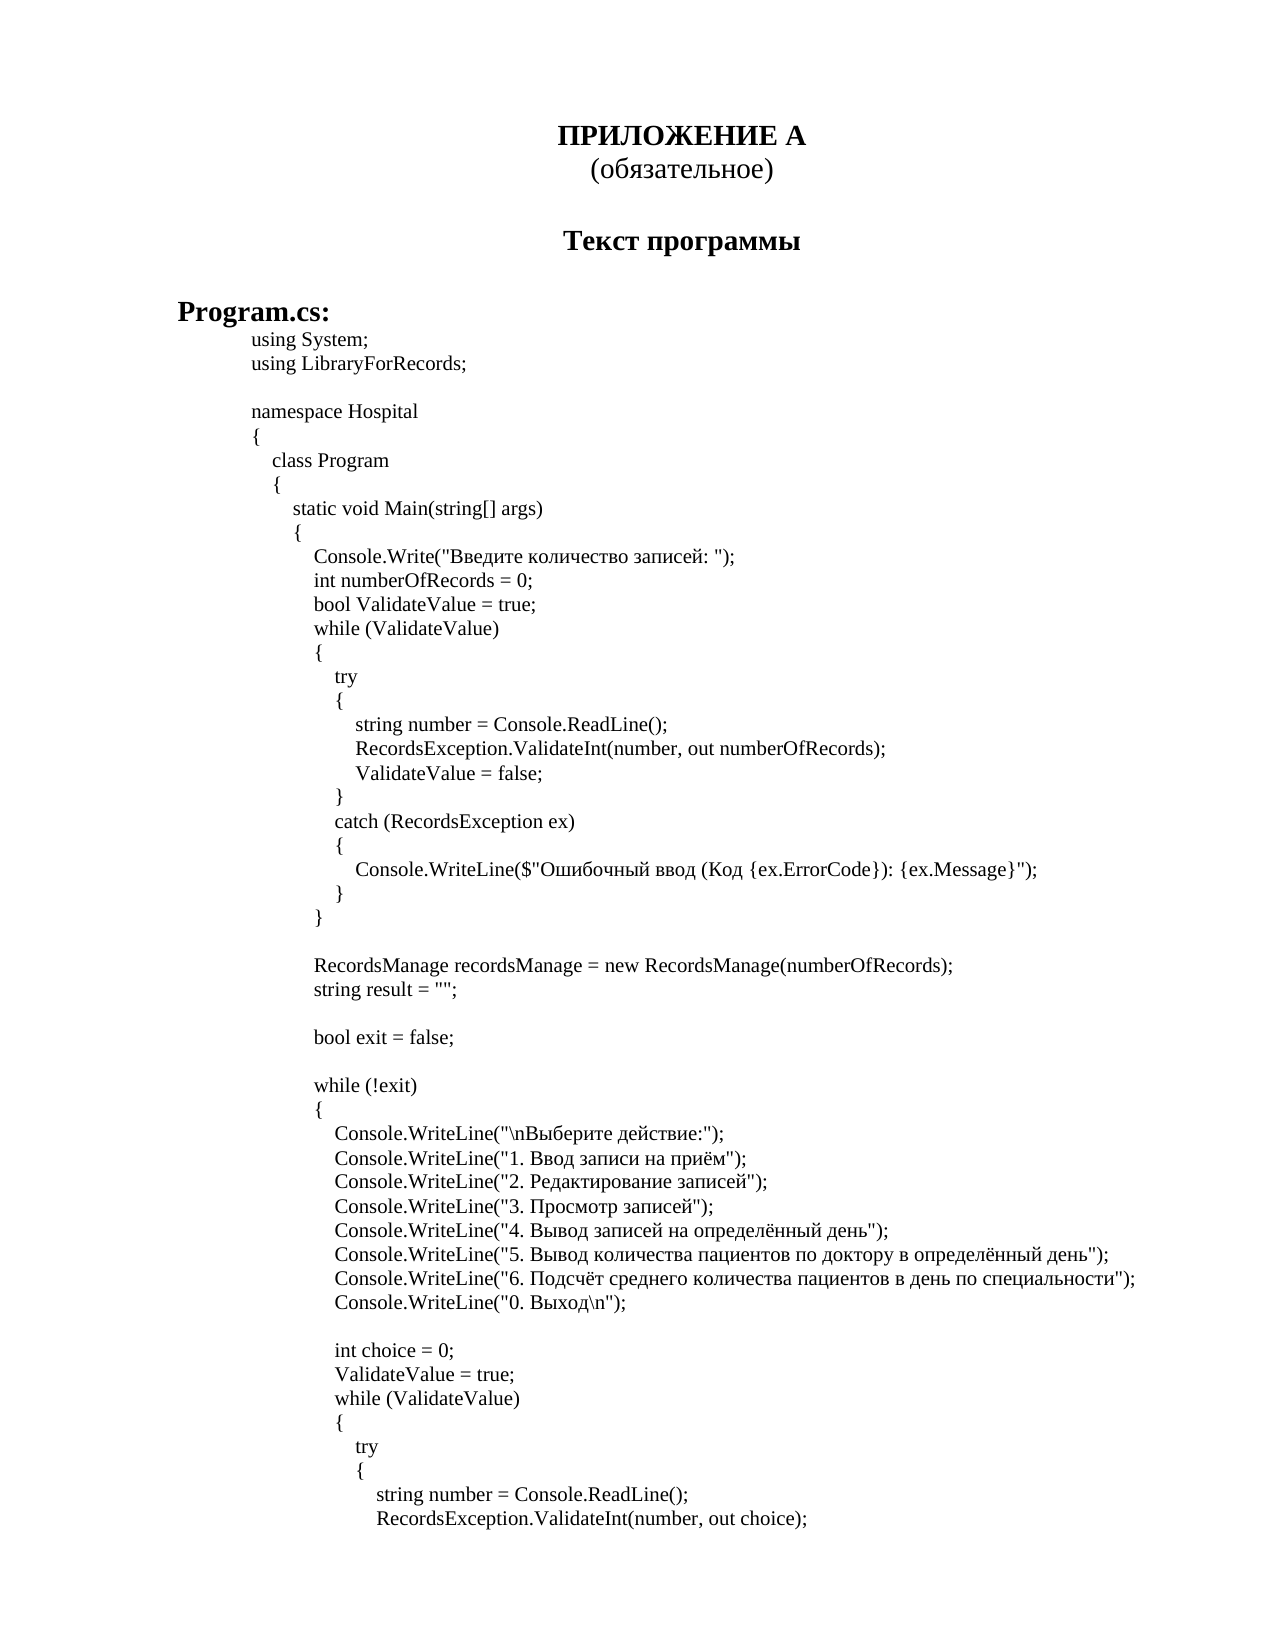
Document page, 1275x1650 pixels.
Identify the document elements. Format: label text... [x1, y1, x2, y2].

text } [177, 905, 1186, 929]
text } [177, 881, 1186, 905]
text { [177, 1458, 1186, 1482]
text { [177, 472, 1186, 496]
text ValidateValue = true; [177, 1362, 1186, 1386]
text (обязательное) [177, 152, 1186, 185]
text try [177, 1434, 1186, 1458]
text catch (RecordsException ex) [177, 808, 1186, 833]
text Console.WriteLine($"Ошибочный ввод (Код {ex.ErrorCode}): {ex.Message}"); [177, 857, 1186, 881]
text Console.WriteLine("1. Ввод записи на приём"); [177, 1145, 1186, 1169]
text Program.cs: [177, 294, 1186, 327]
text class Program [177, 448, 1186, 472]
text Console.WriteLine("2. Редактирование записей"); [177, 1169, 1186, 1193]
text while (ValidateValue) [177, 616, 1186, 640]
text bool exit = false; [177, 1025, 1186, 1049]
text while (!exit) [177, 1073, 1186, 1097]
text Текст программы [177, 223, 1186, 256]
text using System; [177, 327, 1186, 351]
text } [177, 784, 1186, 808]
text try [177, 664, 1186, 688]
text bool ValidateValue = true; [177, 592, 1186, 616]
text Console.WriteLine("6. Подсчёт среднего количества пациентов в день по специальности"); [177, 1266, 1186, 1290]
text int numberOfRecords = 0; [177, 568, 1186, 592]
text Console.WriteLine("\nВыберите действие:"); [177, 1121, 1186, 1145]
text string number = Console.ReadLine(); [177, 712, 1186, 736]
text { [177, 640, 1186, 664]
text { [177, 833, 1186, 857]
text while (ValidateValue) [177, 1386, 1186, 1410]
text Console.WriteLine("5. Вывод количества пациентов по доктору в определённый день"); [177, 1242, 1186, 1266]
text string number = Console.ReadLine(); [177, 1482, 1186, 1506]
text RecordsException.ValidateInt(number, out choice); [177, 1506, 1186, 1530]
text Console.Write("Введите количество записей: "); [177, 544, 1186, 568]
text using LibraryForRecords; [177, 351, 1186, 375]
text int choice = 0; [177, 1338, 1186, 1362]
text static void Main(string[] args) [177, 496, 1186, 520]
text namespace Hospital [177, 399, 1186, 423]
text string result = ""; [177, 977, 1186, 1001]
text ПРИЛОЖЕНИЕ А [177, 118, 1186, 152]
text { [177, 1410, 1186, 1434]
text { [177, 520, 1186, 544]
text RecordsException.ValidateInt(number, out numberOfRecords); [177, 736, 1186, 760]
text { [177, 1097, 1186, 1121]
text Console.WriteLine("3. Просмотр записей"); [177, 1193, 1186, 1218]
text RecordsManage recordsManage = new RecordsManage(numberOfRecords); [177, 953, 1186, 977]
text Console.WriteLine("0. Выход\n"); [177, 1290, 1186, 1314]
text { [177, 423, 1186, 448]
text Console.WriteLine("4. Вывод записей на определённый день"); [177, 1218, 1186, 1242]
text ValidateValue = false; [177, 760, 1186, 784]
text { [177, 688, 1186, 712]
